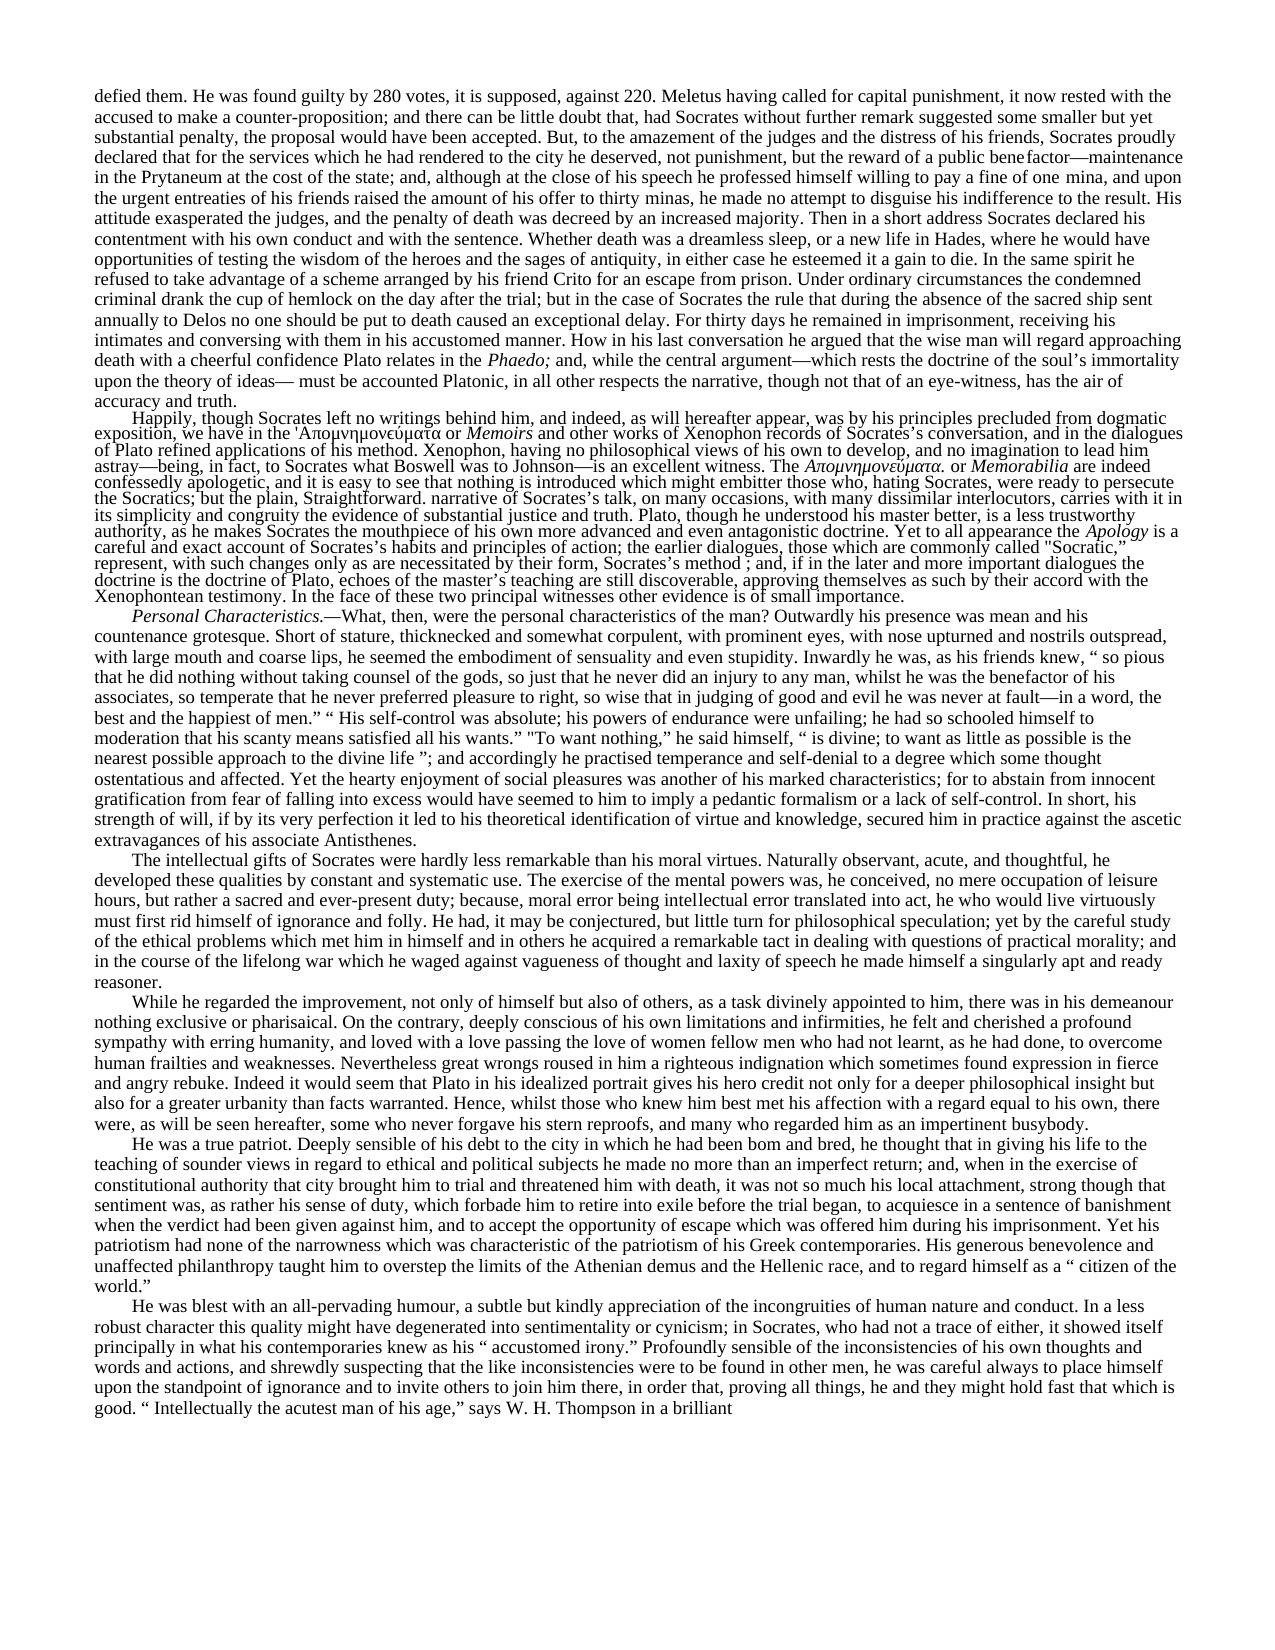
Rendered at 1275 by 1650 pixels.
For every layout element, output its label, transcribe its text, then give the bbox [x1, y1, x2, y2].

text He was blest with an all-pervading humour, a subtle but kindly appreciation of the incongruities of human nature and conduct. In a less robust character this quality might have degenerated into sentimentality or cynicism; in Socrates, who had not a trace of either, it showed itself principally in what his contemporaries knew as his “ accustomed irony.” Profoundly sensible of the inconsistencies of his own thoughts and words and actions, and shrewdly suspecting that the like inconsistencies were to be found in other men, he was careful always to place himself upon the standpoint of ignorance and to invite others to join him there, in order that, proving all things, he and they might hold fast that which is good. “ Intellectually the acutest man of his age,” says W. H. Thompson in a brilliant [94, 1297, 1185, 1418]
text Happily, though Socrates left no writings behind him, and indeed, as will hereafter appear, was by his principles precluded from dogmatic exposition, we have in the 'Aπομνημονϵύματα or Memoirs and other works of Xenophon records of Socrates’s conversation, and in the dialogues of Plato refined applications of his method. Xenophon, having no philosophical views of his own to develop, and no imagination to lead him astray—being, in fact, to Socrates what Boswell was to Johnson—is an excellent witness. The Απομνημονεύματα. or Memorabilia are indeed confessedly apologetic, and it is easy to see that nothing is introduced which might embitter those who, hating Socrates, were ready to persecute the Socratics; but the plain, Straightforward. narrative of Socrates’s talk, on many occasions, with many dissimilar interlocutors, carries with it in its simplicity and congruity the evidence of substantial justice and truth. Plato, though he understood his master better, is a less trustworthy authority, as he makes Socrates the mouthpiece of his own more advanced and even antagonistic doctrine. Yet to all appearance the Apology is a careful and exact account of Socrates’s habits and principles of action; the earlier dialogues, those which are commonly called "Socratic,” represent, with such changes only as are necessitated by their form, Socrates’s method ; and, if in the later and more important dialogues the doctrine is the doctrine of Plato, echoes of the master’s teaching are still discoverable, approving themselves as such by their accord with the Xenophontean testimony. In the face of these two principal witnesses other evidence is of small importance. [94, 411, 1185, 606]
text Personal Characteristics.—What, then, were the personal characteristics of the man? Outwardly his presence was mean and his countenance grotesque. Short of stature, thicknecked and somewhat corpulent, with prominent eyes, with nose upturned and nostrils outspread, with large mouth and coarse lips, he seemed the embodiment of sensuality and even stupidity. Inwardly he was, as his friends knew, “ so pious that he did nothing without taking counsel of the gods, so just that he never did an injury to any man, whilst he was the benefactor of his associates, so temperate that he never preferred pleasure to right, so wise that in judging of good and evil he was never at fault—in a word, the best and the happiest of men.” “ His self-control was absolute; his powers of endurance were unfailing; he had so schooled himself to moderation that his scanty means satisfied all his wants.” "To want nothing,” he said himself, “ is divine; to want as little as possible is the nearest possible approach to the divine life ”; and accordingly he practised temperance and self-denial to a degree which some thought ostentatious and affected. Yet the hearty enjoyment of social pleasures was another of his marked characteristics; for to abstain from innocent gratification from fear of falling into excess would have seemed to him to imply a pedantic formalism or a lack of self-control. In short, his strength of will, if by its very perfection it led to his theoretical identification of virtue and knowledge, secured him in practice against the ascetic extravagances of his associate Antisthenes. [94, 606, 1185, 850]
text While he regarded the improvement, not only of himself but also of others, as a task divinely appointed to him, there was in his demeanour nothing exclusive or pharisaical. On the contrary, deeply conscious of his own limitations and infirmities, he felt and cherished a profound sympathy with erring humanity, and loved with a love passing the love of women fellow men who had not learnt, as he had done, to overcome human frailties and weaknesses. Nevertheless great wrongs roused in him a righteous indignation which sometimes found expression in fierce and angry rebuke. Indeed it would seem that Plato in his idealized portrait gives his hero credit not only for a deeper philosophical insight but also for a greater urbanity than facts warranted. Hence, whilst those who knew him best met his affection with a regard equal to his own, there were, as will be seen hereafter, some who never forgave his stern reproofs, and many who regarded him as an impertinent busybody. [94, 992, 1185, 1134]
text He was a true patriot. Deeply sensible of his debt to the city in which he had been bom and bred, he thought that in giving his life to the teaching of sounder views in regard to ethical and political subjects he made no more than an imperfect return; and, when in the exercise of constitutional authority that city brought him to trial and threatened him with death, it was not so much his local attachment, strong though that sentiment was, as rather his sense of duty, which forbade him to retire into exile before the trial began, to acquiesce in a sentence of banishment when the verdict had been given against him, and to accept the opportunity of escape which was offered him during his imprisonment. Yet his patriotism had none of the narrowness which was characteristic of the patriotism of his Greek contemporaries. His generous benevolence and unaffected philanthropy taught him to overstep the limits of the Athenian demus and the Hellenic race, and to regard himself as a “ citizen of the world.” [94, 1134, 1185, 1297]
text defied them. He was found guilty by 280 votes, it is supposed, against 220. Meletus having called for capital punishment, it now rested with the accused to make a counter-proposition; and there can be little doubt that, had Socrates without further remark suggested some smaller but yet substantial penalty, the proposal would have been accepted. But, to the amazement of the judges and the distress of his friends, Socrates proudly declared that for the services which he had rendered to the city he deserved, not punishment, but the reward of a public benefactor—maintenance in the Prytaneum at the cost of the state; and, although at the close of his speech he professed himself willing to pay a fine of one mina, and upon the urgent entreaties of his friends raised the amount of his offer to thirty minas, he made no attempt to disguise his indifference to the result. His attitude exasperated the judges, and the penalty of death was decreed by an increased majority. Then in a short address Socrates declared his contentment with his own conduct and with the sentence. Whether death was a dreamless sleep, or a new life in Hades, where he would have opportunities of testing the wisdom of the heroes and the sages of antiquity, in either case he esteemed it a gain to die. In the same spirit he refused to take advantage of a scheme arranged by his friend Crito for an escape from prison. Under ordinary circumstances the condemned criminal drank the cup of hemlock on the day after the trial; but in the case of Socrates the rule that during the absence of the sacred ship sent annually to Delos no one should be put to death caused an exceptional delay. For thirty days he remained in imprisonment, receiving his intimates and conversing with them in his accustomed manner. How in his last conversation he argued that the wise man will regard approaching death with a cheerful confidence Plato relates in the Phaedo; and, while the central argument—which rests the doctrine of the soul’s immortality upon the theory of ideas— must be accounted Platonic, in all other respects the narrative, though not that of an eye-witness, has the air of accuracy and truth. [94, 87, 1185, 411]
text The intellectual gifts of Socrates were hardly less remarkable than his moral virtues. Naturally observant, acute, and thoughtful, he developed these qualities by constant and systematic use. The exercise of the mental powers was, he conceived, no mere occupation of leisure hours, but rather a sacred and ever-present duty; because, moral error being intellectual error translated into act, he who would live virtuously must first rid himself of ignorance and folly. He had, it may be conjectured, but little turn for philosophical speculation; yet by the careful study of the ethical problems which met him in himself and in others he acquired a remarkable tact in dealing with questions of practical morality; and in the course of the lifelong war which he waged against vagueness of thought and laxity of speech he made himself a singularly apt and ready reasoner. [94, 850, 1185, 992]
